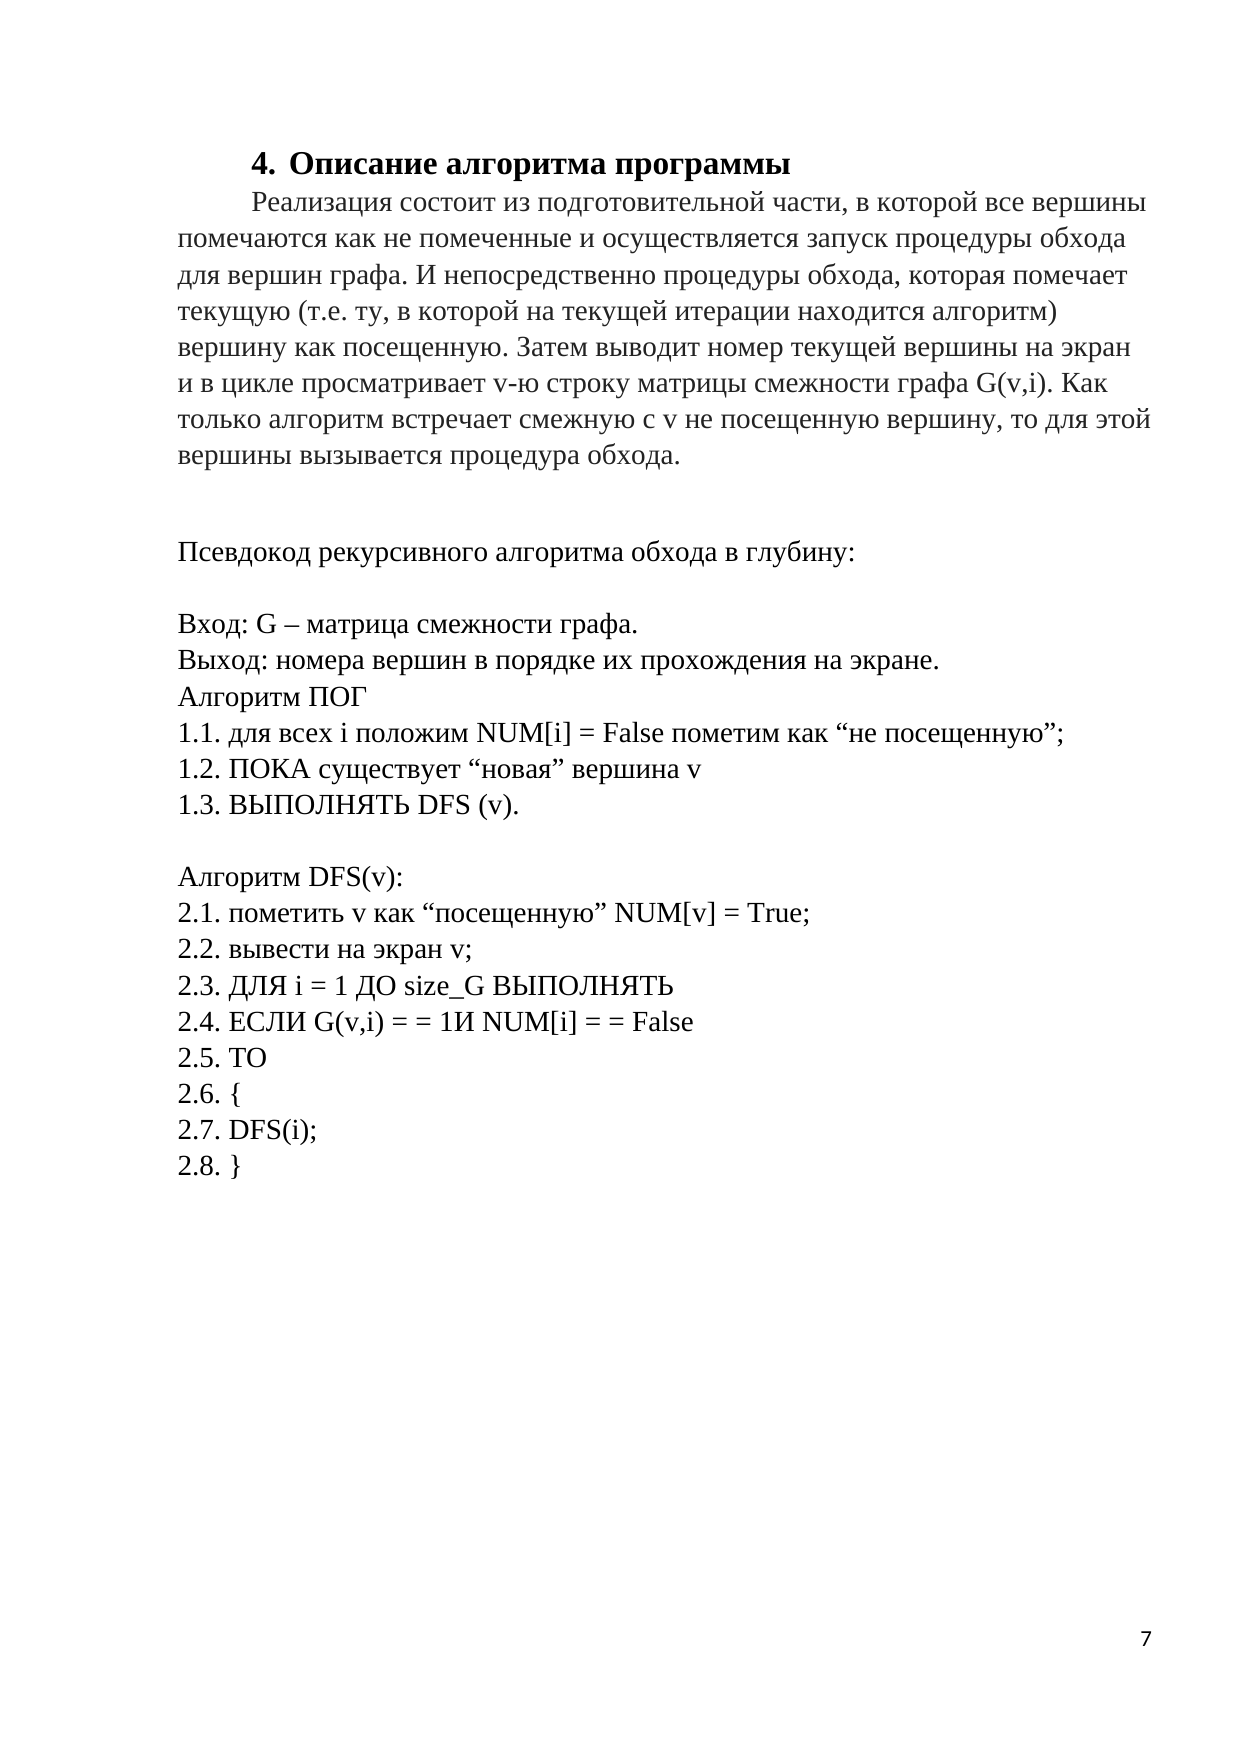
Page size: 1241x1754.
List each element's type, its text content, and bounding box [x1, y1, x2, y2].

text 2.2. вывести на экран v; [177, 932, 1152, 965]
text 2.3. ДЛЯ i = 1 ДО size_G ВЫПОЛНЯТЬ [177, 968, 1152, 1001]
text Алгоритм DFS(v): [177, 859, 1152, 893]
text 1.3. ВЫПОЛНЯТЬ DFS (v). [177, 787, 1152, 821]
text 1.1. для всех i положим NUM[i] = False пометим как “не посещенную”; [177, 715, 1152, 748]
text 2.1. пометить v как “посещенную” NUM[v] = True; [177, 896, 1152, 929]
text Алгоритм ПОГ [177, 679, 1152, 712]
text 2.8. } [177, 1148, 1152, 1182]
text 1.2. ПОКА существует “новая” вершина v [177, 751, 1152, 784]
text 2.5. ТО [177, 1040, 1152, 1074]
text Реализация состоит из подготовительной части, в которой все вершины помечаются как не помеченные и осуществляется запуск процедуры обхода для вершин графа. И непосредственно процедуры обхода, которая помечает текущую (т.е. ту, в которой на текущей итерации находится алгоритм) вершину как посещенную. Затем выводит номер текущей вершины на экран и в цикле просматривает v-ю строку матрицы смежности графа G(v,i). Как только алгоритм встречает смежную с v не посещенную вершину, то для этой вершины вызывается процедура обхода. [177, 184, 1152, 471]
text Выход: номера вершин в порядке их прохождения на экране. [177, 642, 1152, 676]
text 2.7. DFS(i); [177, 1112, 1152, 1146]
text Псевдокод рекурсивного алгоритма обхода в глубину: [177, 534, 1152, 568]
subtitle Описание алгоритма программы [251, 143, 1152, 181]
text 2.6. { [177, 1076, 1152, 1110]
text Вход: G – матрица смежности графа. [177, 606, 1152, 640]
text 2.4. ЕСЛИ G(v,i) = = 1И NUM[i] = = False [177, 1004, 1152, 1037]
